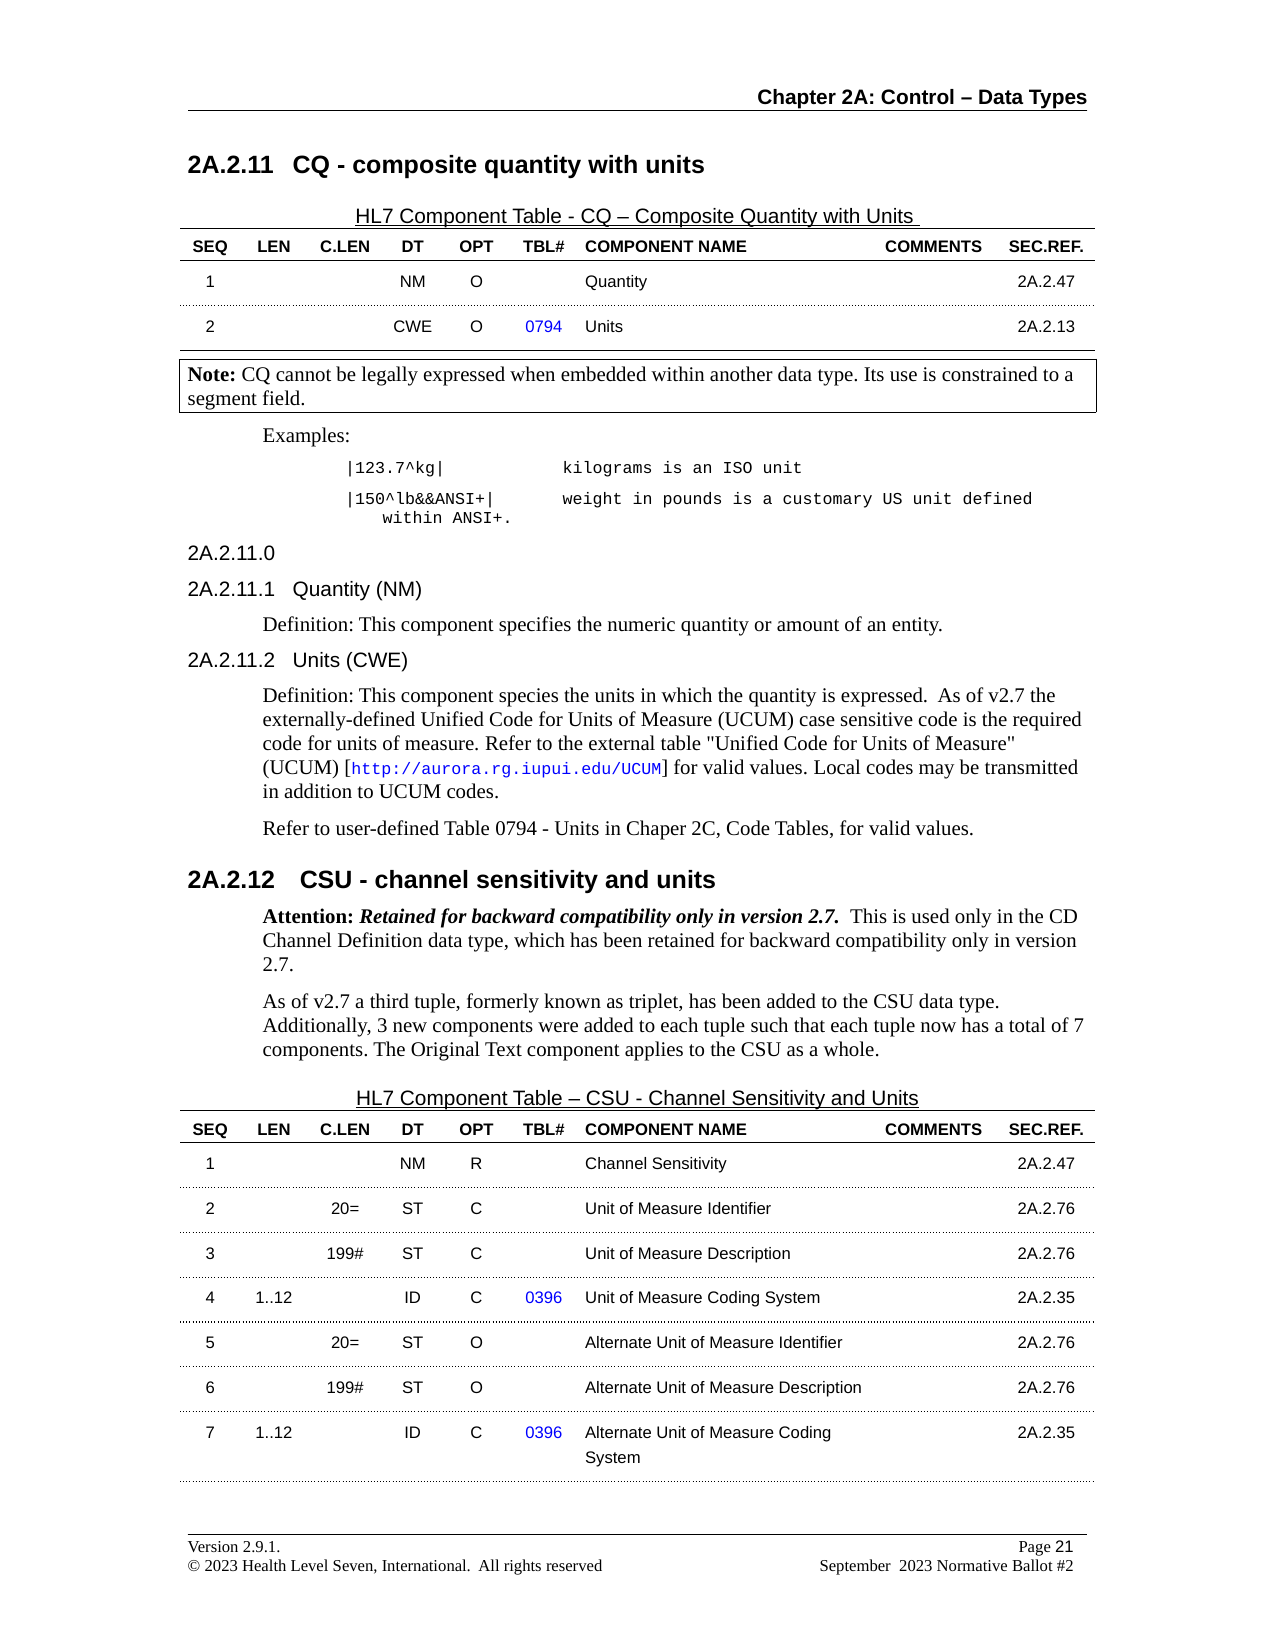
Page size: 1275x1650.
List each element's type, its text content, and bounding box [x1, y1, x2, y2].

text HL7 Component Table – CSU - Channel Sensitivity and Units [187, 1086, 1087, 1110]
text |150^lb&&ANSI+| weight in pounds is a customary US unit defined within ANSI+. [345, 491, 1087, 528]
subtitle Units (CWE) [187, 648, 1087, 672]
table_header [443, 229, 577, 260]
text Attention: Retained for backward compatibility only in version 2.7. This is used only in the CD Channel Definition data type, which has been retained for backward compatibility only in version 2.7. [262, 904, 1087, 976]
subtitle Quantity (NM) [187, 577, 1087, 601]
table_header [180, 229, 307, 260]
text Definition: This component specifies the numeric quantity or amount of an entity. [262, 612, 1087, 636]
text As of v2.7 a third tuple, formerly known as triplet, has been added to the CSU data type. Additionally, 3 new components were added to each tuple such that each tuple now has a total of 7 components. The Original Text component applies to the CSU as a whole. [262, 989, 1087, 1061]
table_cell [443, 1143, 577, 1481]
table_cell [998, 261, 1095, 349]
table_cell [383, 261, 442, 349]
text |123.7^kg| kilograms is an ISO unit [345, 459, 1087, 478]
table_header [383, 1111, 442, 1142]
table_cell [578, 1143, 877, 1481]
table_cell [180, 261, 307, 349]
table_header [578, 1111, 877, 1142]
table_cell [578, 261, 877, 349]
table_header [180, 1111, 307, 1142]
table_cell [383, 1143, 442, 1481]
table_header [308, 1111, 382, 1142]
text Refer to user-defined Table 0794 - Units in Chaper 2C, Code Tables, for valid values. [262, 816, 1087, 840]
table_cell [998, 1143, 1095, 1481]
text Definition: This component species the units in which the quantity is expressed. As of v2.7 the externally-defined Unified Code for Units of Measure (UCUM) case sensitive code is the required code for units of measure. Refer to the external table "Unified Code for Units of Measure" (UCUM) [http://aurora.rg.iupui.edu/UCUM] for valid values. Local codes may be transmitted in addition to UCUM codes. [262, 683, 1087, 803]
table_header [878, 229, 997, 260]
text Examples: [262, 423, 1087, 447]
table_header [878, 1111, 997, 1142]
subtitle CQ - composite quantity with units [187, 150, 1087, 179]
text Note: CQ cannot be legally expressed when embedded within another data type. Its use is constrained to a segment field. [180, 360, 1096, 412]
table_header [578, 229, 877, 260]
text HL7 Component Table - CQ – Composite Quantity with Units [187, 204, 1087, 228]
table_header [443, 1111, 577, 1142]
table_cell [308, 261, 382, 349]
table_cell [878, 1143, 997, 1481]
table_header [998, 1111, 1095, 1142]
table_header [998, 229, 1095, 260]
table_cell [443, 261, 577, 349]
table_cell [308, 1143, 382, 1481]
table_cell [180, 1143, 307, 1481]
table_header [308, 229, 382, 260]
subtitle CSU - channel sensitivity and units [187, 865, 1087, 894]
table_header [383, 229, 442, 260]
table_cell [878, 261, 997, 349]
